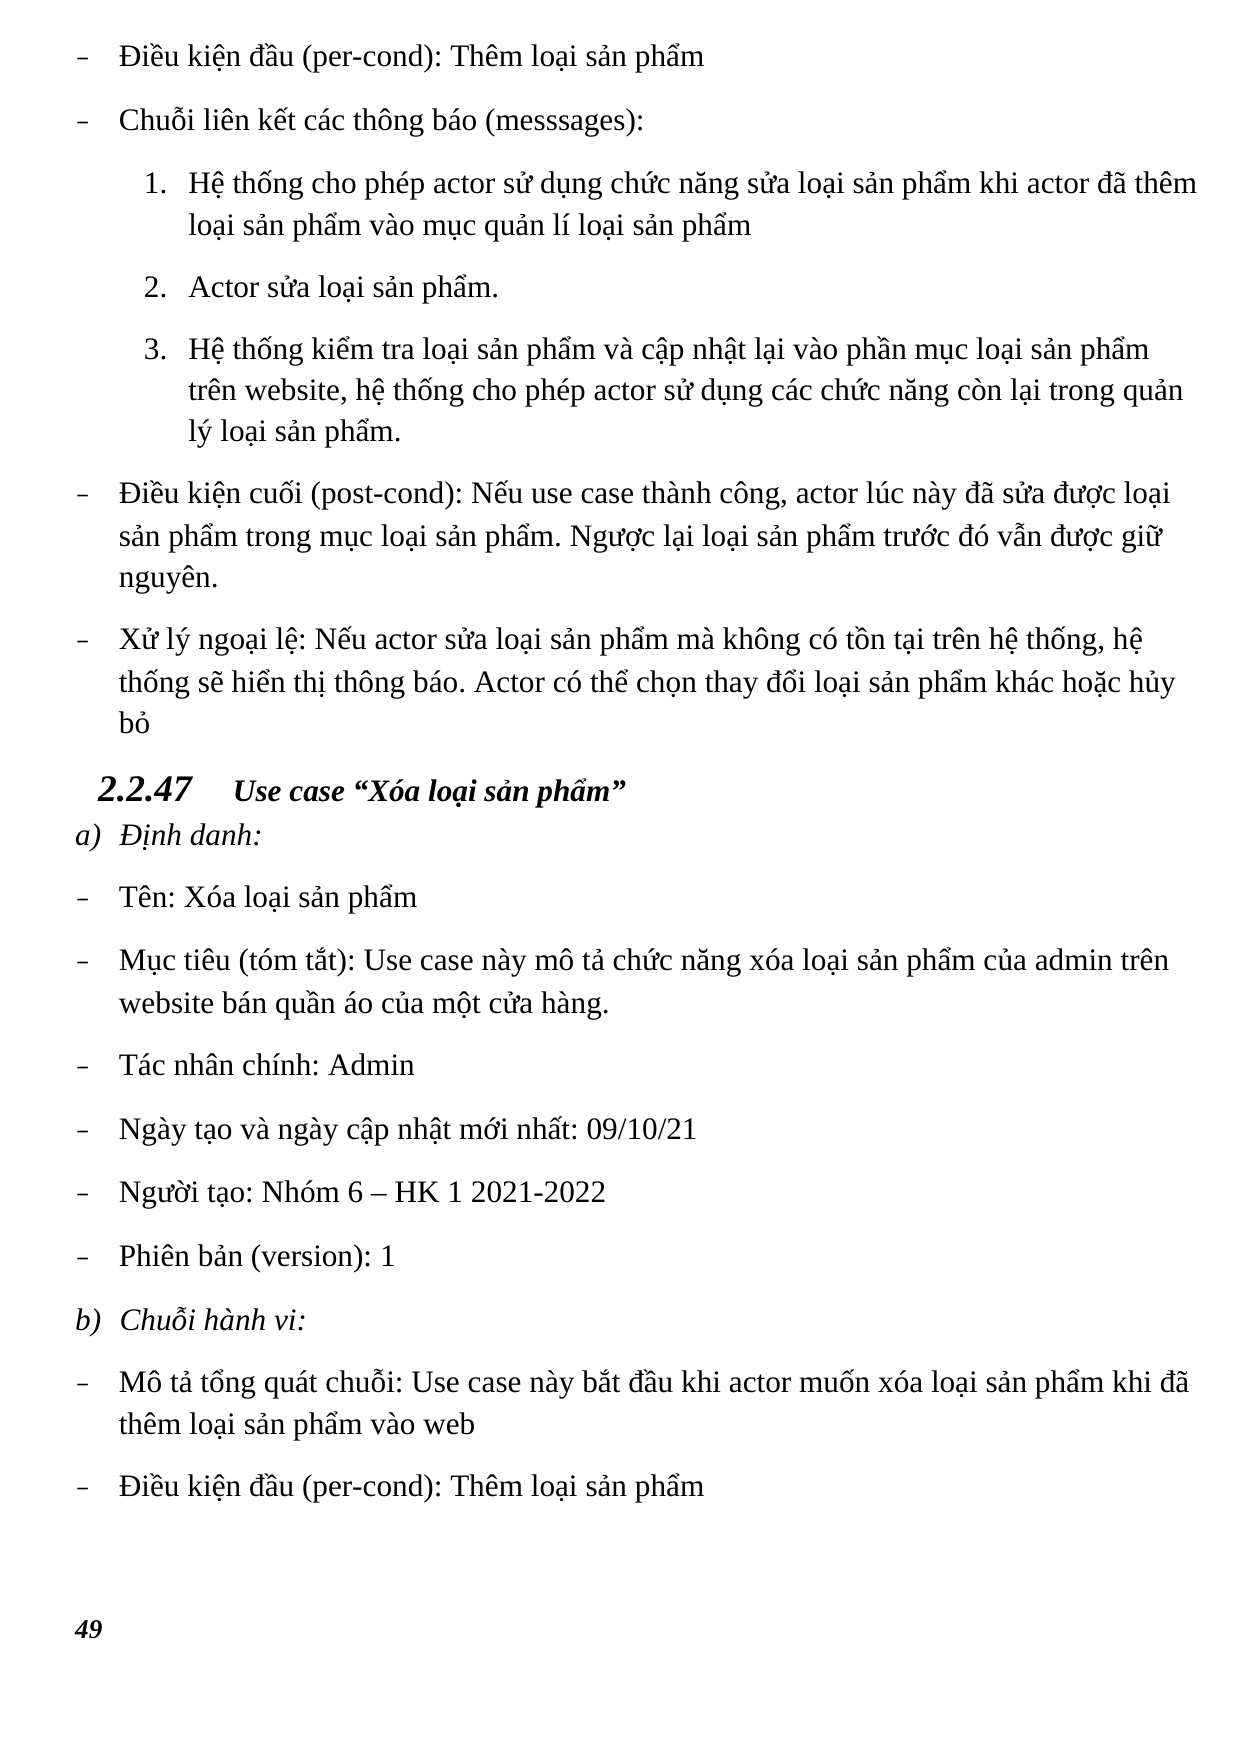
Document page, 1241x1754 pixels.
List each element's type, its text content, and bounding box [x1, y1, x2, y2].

list Định danh: [75, 816, 1200, 852]
list Tên: Xóa loại sản phẩm [75, 878, 1200, 915]
list Xử lý ngoại lệ: Nếu actor sửa loại sản phẩm mà không có tồn tại trên hệ thống, hệ thống sẽ hiển thị thông báo. Actor có thể chọn thay đổi loại sản phẩm khác hoặc hủy bỏ [75, 620, 1200, 740]
subtitle Use case “Xóa loại sản phẩm” [98, 766, 1200, 809]
list Mục tiêu (tóm tắt): Use case này mô tả chức năng xóa loại sản phẩm của admin trên website bán quần áo của một cửa hàng. [75, 942, 1200, 1020]
list Chuỗi hành vi: [75, 1301, 1200, 1337]
list Điều kiện đầu (per-cond): Thêm loại sản phẩm [75, 1468, 1200, 1505]
list Ngày tạo và ngày cập nhật mới nhất: 09/10/21 [75, 1110, 1200, 1147]
list Điều kiện đầu (per-cond): Thêm loại sản phẩm [75, 37, 1200, 74]
list Người tạo: Nhóm 6 – HK 1 2021-2022 [75, 1174, 1200, 1211]
list Tác nhân chính: Admin [75, 1046, 1200, 1084]
list Chuỗi liên kết các thông báo (messsages): [75, 101, 1200, 138]
list Mô tả tổng quát chuỗi: Use case này bắt đầu khi actor muốn xóa loại sản phẩm khi đã thêm loại sản phẩm vào web [75, 1363, 1200, 1442]
list Hệ thống cho phép actor sử dụng chức năng sửa loại sản phẩm khi actor đã thêm loại sản phẩm vào mục quản lí loại sản phẩm [144, 164, 1200, 242]
list Hệ thống kiểm tra loại sản phẩm và cập nhật lại vào phần mục loại sản phẩm trên website, hệ thống cho phép actor sử dụng các chức năng còn lại trong quản lý loại sản phẩm. [144, 330, 1200, 448]
list Actor sửa loại sản phẩm. [144, 268, 1200, 304]
list Điều kiện cuối (post-cond): Nếu use case thành công, actor lúc này đã sửa được loại sản phẩm trong mục loại sản phẩm. Ngược lại loại sản phẩm trước đó vẫn được giữ nguyên. [75, 474, 1200, 594]
list Phiên bản (version): 1 [75, 1237, 1200, 1274]
